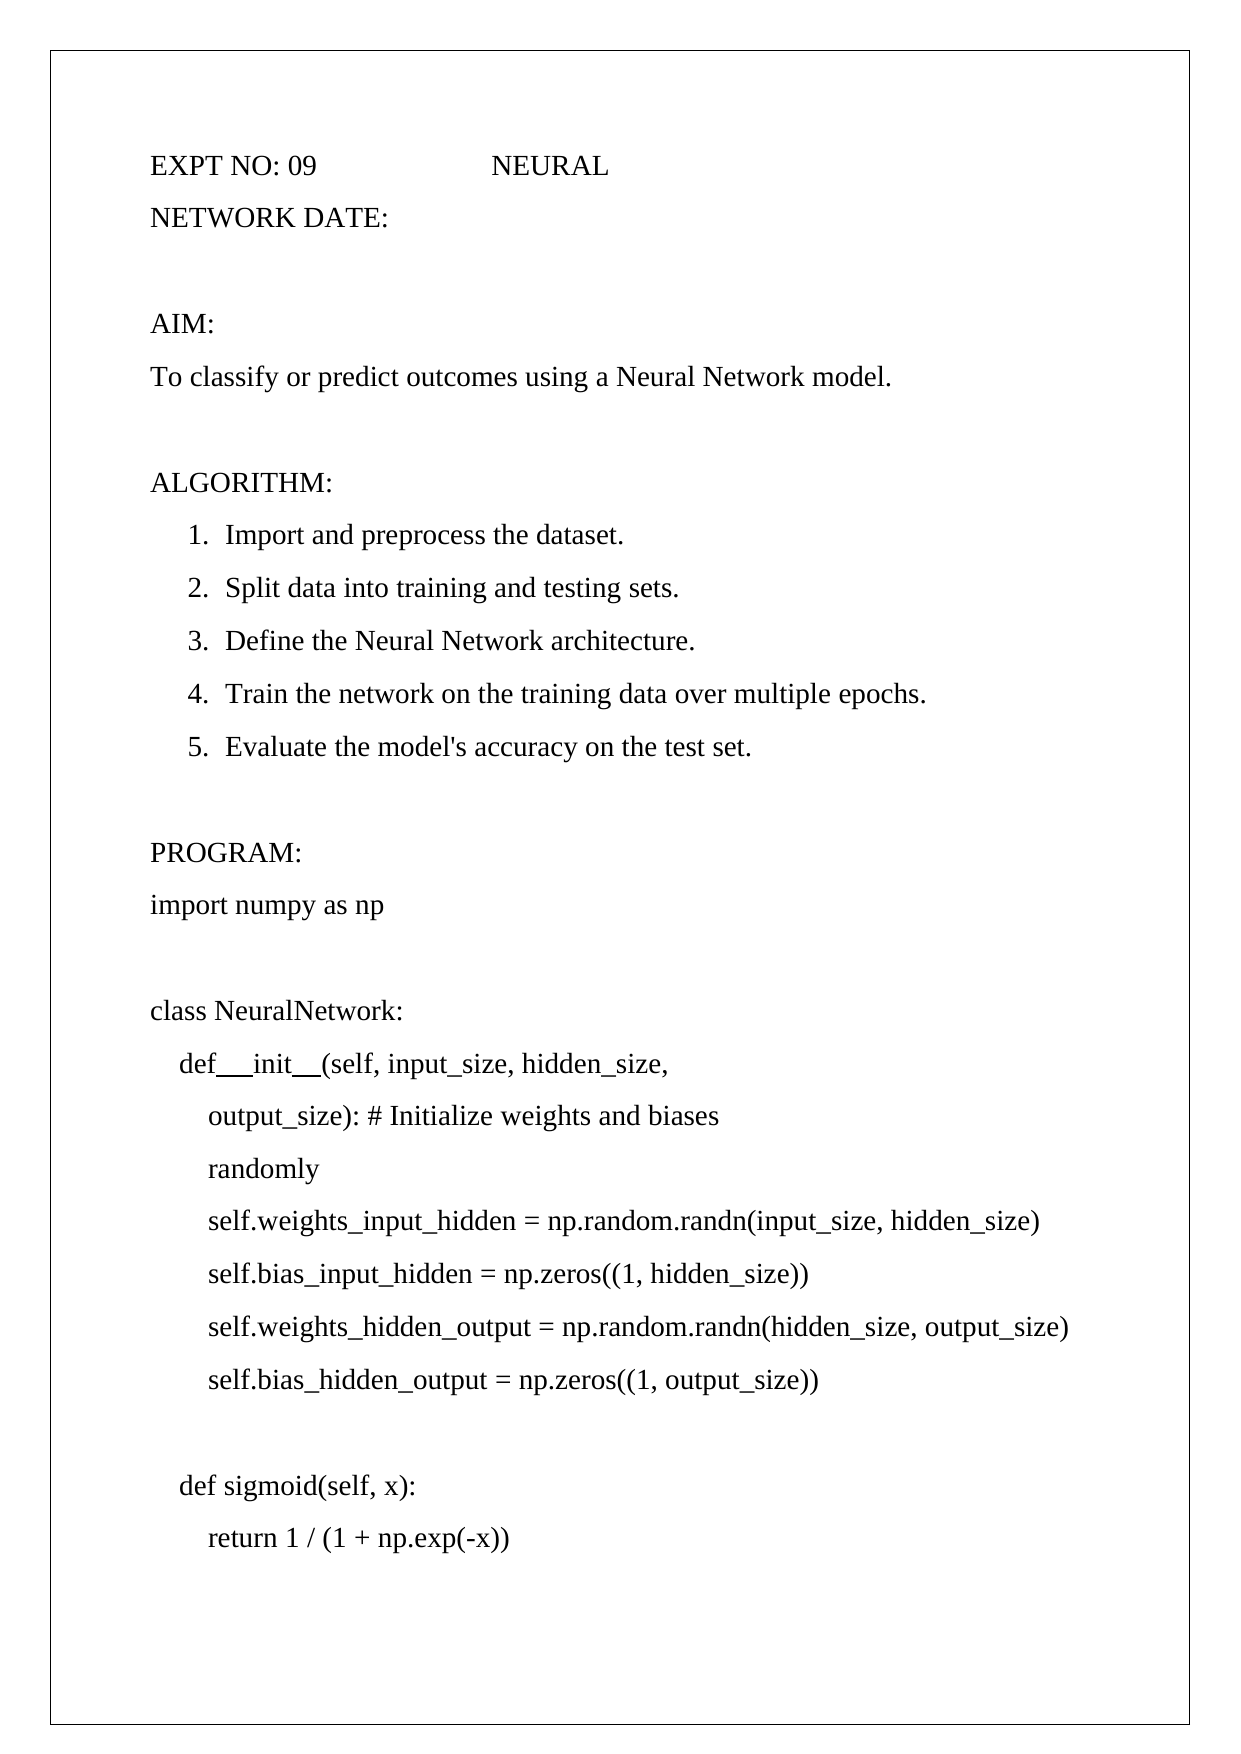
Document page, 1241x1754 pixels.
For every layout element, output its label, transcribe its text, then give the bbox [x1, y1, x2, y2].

text To classify or predict outcomes using a Neural Network model. [150, 359, 1165, 392]
text return 1 / (1 + np.exp(-x)) [208, 1520, 1165, 1554]
list Split data into training and testing sets. [187, 571, 1165, 604]
text class NeuralNetwork: [150, 993, 1165, 1027]
list Train the network on the training data over multiple epochs. [187, 676, 1165, 709]
text PROGRAM: [150, 835, 1165, 868]
text self.weights_input_hidden = np.random.randn(input_size, hidden_size) self.bias_input_hidden = np.zeros((1, hidden_size)) self.weights_hidden_output = np.random.randn(hidden_size, output_size) self.bias_hidden_output = np.zeros((1, output_size)) [208, 1203, 1071, 1396]
list Import and preprocess the dataset. [187, 517, 1165, 551]
text import numpy as np [150, 887, 1165, 921]
text def init (self, input_size, hidden_size, output_size): # Initialize weights and biases randomly [179, 1046, 828, 1184]
text EXPT NO: 09 NEURAL NETWORK DATE: [150, 148, 762, 234]
text ALGORITHM: [150, 465, 1165, 498]
text AIM: [150, 306, 1165, 339]
list Define the Neural Network architecture. [187, 623, 1165, 657]
text def sigmoid(self, x): [179, 1468, 1165, 1501]
list Evaluate the model's accuracy on the test set. [187, 729, 1165, 762]
